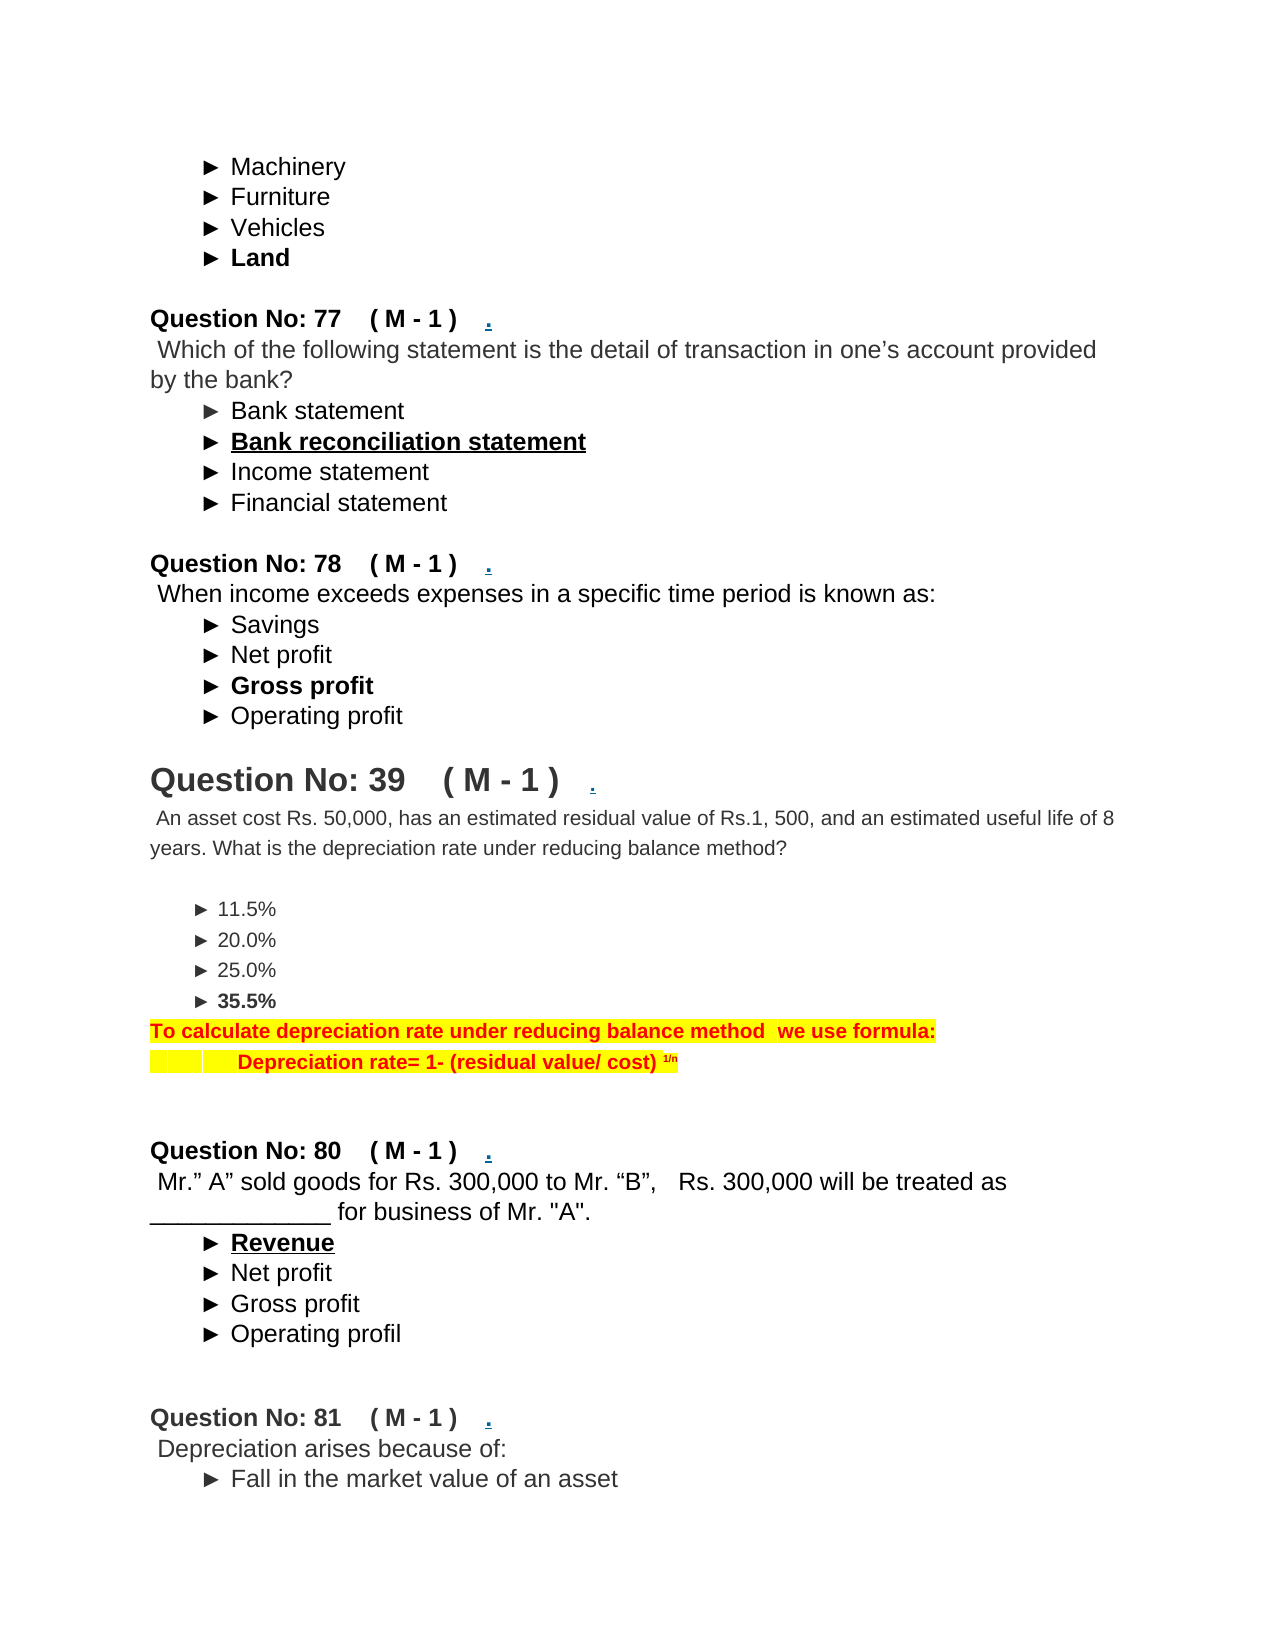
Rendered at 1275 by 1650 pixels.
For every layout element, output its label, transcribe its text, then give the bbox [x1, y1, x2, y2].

text Question No: 77 ( M - 1 ) . [150, 303, 1125, 333]
text ► Bank statement [150, 394, 1125, 425]
text ► Gross profit [150, 1287, 1125, 1318]
text ► Operating profil [150, 1318, 1125, 1348]
text ► Net profit [150, 638, 1125, 669]
text ► Savings [150, 608, 1125, 638]
text ► 25.0% [150, 951, 1125, 982]
text ► Revenue [150, 1226, 1125, 1257]
text Depreciation rate= 1- (residual value/ cost) 1/n [150, 1043, 1125, 1073]
text Question No: 39 ( M - 1 ) . [150, 760, 1125, 799]
text Depreciation arises because of: [150, 1432, 1125, 1462]
text ► Income statement [150, 455, 1125, 486]
text ► Net profit [150, 1257, 1125, 1287]
text Which of the following statement is the detail of transaction in one’s account provided by the bank? [150, 333, 1125, 394]
text ► Bank reconciliation statement [150, 425, 1125, 455]
text ► Furniture [150, 181, 1125, 211]
text ► Operating profit [150, 699, 1125, 730]
text Mr.” A” sold goods for Rs. 300,000 to Mr. “B”, Rs. 300,000 will be treated as _____________ for business of Mr. "A". [150, 1165, 1125, 1226]
text Question No: 81 ( M - 1 ) . [150, 1401, 1125, 1432]
text ► Vehicles [150, 211, 1125, 242]
text Question No: 80 ( M - 1 ) . [150, 1134, 1125, 1165]
text ► 20.0% [150, 921, 1125, 951]
text ► 35.5% [150, 982, 1125, 1012]
text ► Fall in the market value of an asset [150, 1462, 1125, 1493]
text ► Financial statement [150, 486, 1125, 516]
text ► Land [150, 242, 1125, 272]
text When income exceeds expenses in a specific time period is known as: [150, 577, 1125, 608]
text ► Gross profit [150, 669, 1125, 699]
text Question No: 78 ( M - 1 ) . [150, 547, 1125, 577]
text ► Machinery [150, 150, 1125, 181]
text To calculate depreciation rate under reducing balance method we use formula: [150, 1012, 1125, 1043]
text An asset cost Rs. 50,000, has an estimated residual value of Rs.1, 500, and an estimated useful life of 8 years. What is the depreciation rate under reducing balance method? [150, 799, 1125, 890]
text ► 11.5% [150, 890, 1125, 921]
